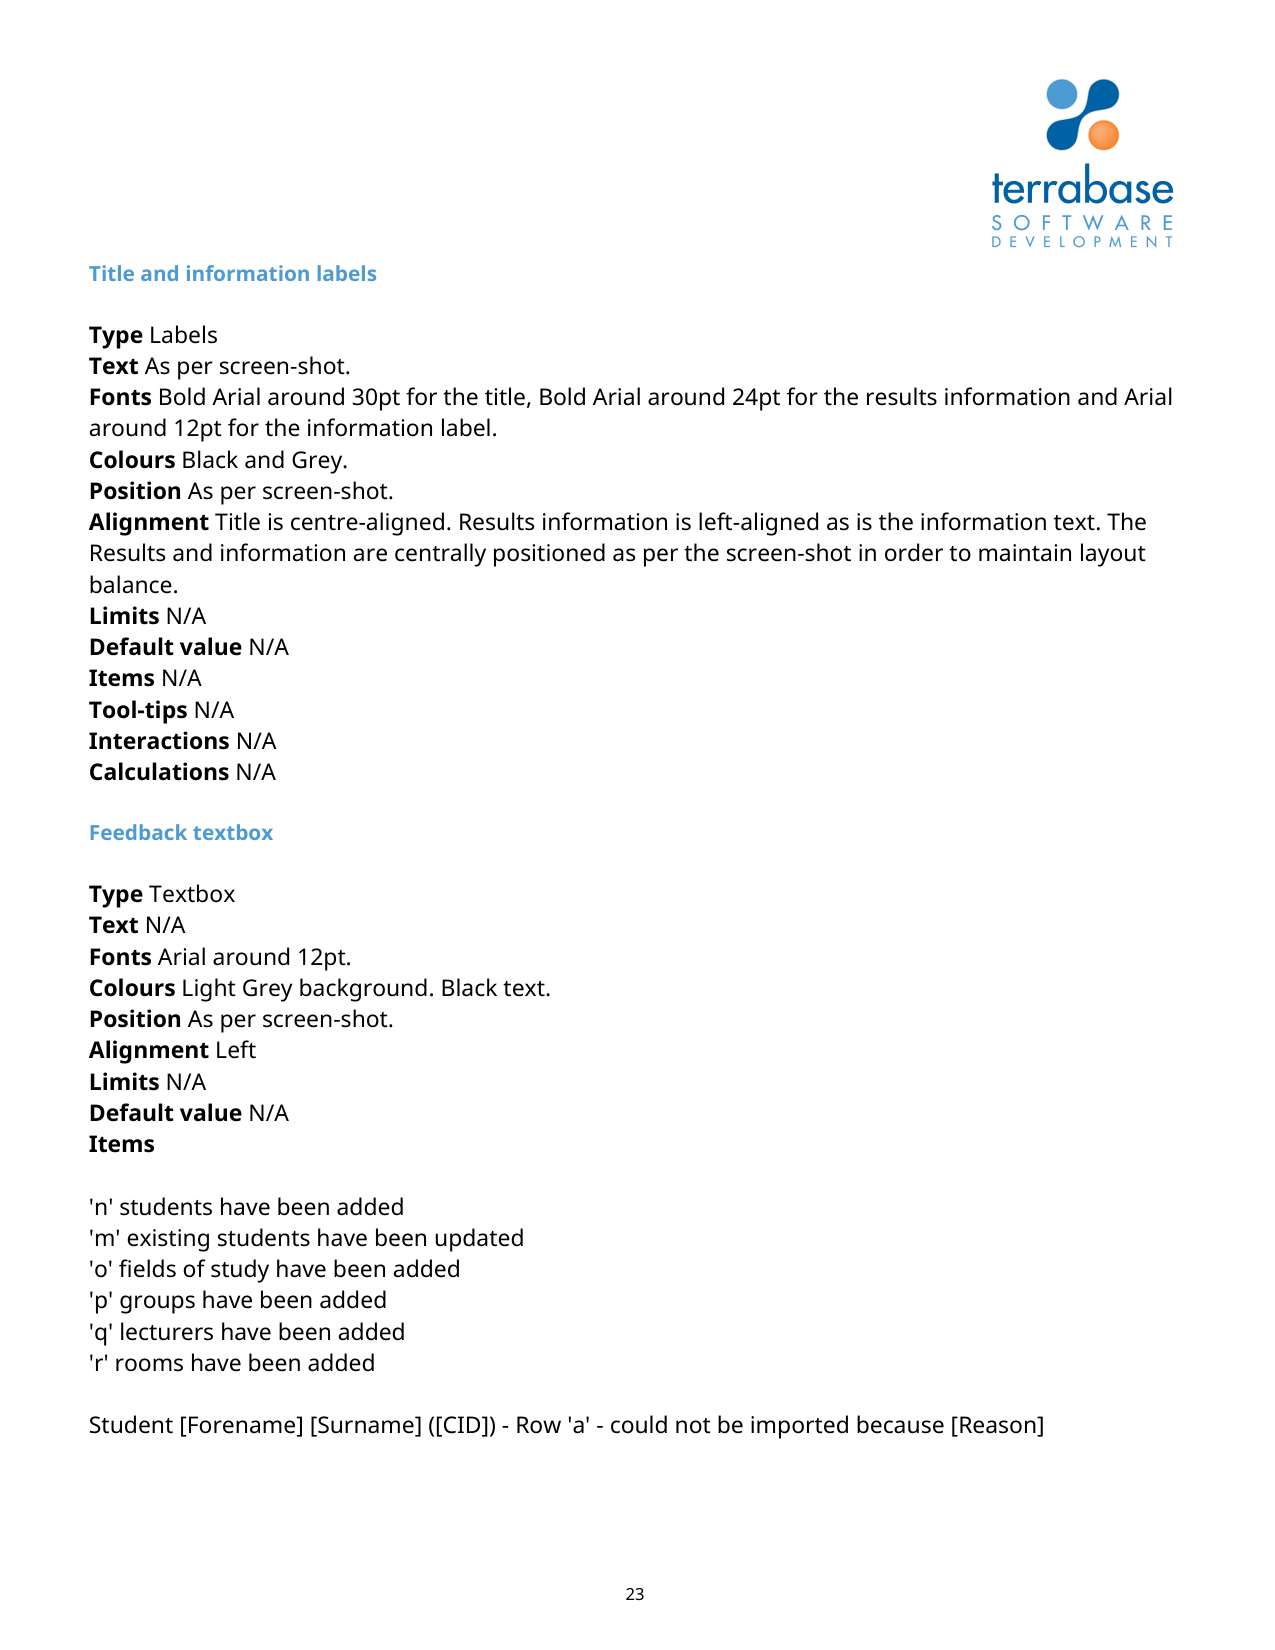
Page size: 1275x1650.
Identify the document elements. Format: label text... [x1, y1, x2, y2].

text 'r' rooms have been added [89, 1347, 1181, 1378]
text Position As per screen-shot. [89, 475, 1181, 506]
text 'm' existing students have been updated [89, 1222, 1181, 1253]
text Limits N/A [89, 600, 1181, 631]
text Default value N/A [89, 631, 1181, 662]
text Alignment Left [89, 1034, 1181, 1066]
text Student [Forename] [Surname] ([CID]) - Row 'a' - could not be imported because [Reason] [89, 1409, 1181, 1441]
text Items N/A [89, 662, 1181, 693]
subtitle Title and information labels [89, 259, 1181, 287]
text Tool-tips N/A [89, 693, 1181, 725]
text 'q' lecturers have been added [89, 1316, 1181, 1347]
text Calculations N/A [89, 756, 1181, 787]
text Colours Light Grey background. Black text. [89, 972, 1181, 1003]
text Default value N/A [89, 1097, 1181, 1128]
text Items [89, 1128, 1181, 1159]
text Text N/A [89, 909, 1181, 941]
subtitle Feedback textbox [89, 818, 1181, 847]
text 'o' fields of study have been added [89, 1253, 1181, 1284]
text 'p' groups have been added [89, 1284, 1181, 1316]
text 'n' students have been added [89, 1191, 1181, 1222]
text Fonts Arial around 12pt. [89, 941, 1181, 972]
text Position As per screen-shot. [89, 1003, 1181, 1034]
text Colours Black and Grey. [89, 443, 1181, 475]
text Interactions N/A [89, 725, 1181, 756]
text Text As per screen-shot. [89, 350, 1181, 381]
text Fonts Bold Arial around 30pt for the title, Bold Arial around 24pt for the results information and Arial around 12pt for the information label. [89, 381, 1181, 443]
text Type Labels [89, 318, 1181, 350]
text Limits N/A [89, 1066, 1181, 1097]
text Alignment Title is centre-aligned. Results information is left-aligned as is the information text. The Results and information are centrally positioned as per the screen-shot in order to maintain layout balance. [89, 506, 1181, 600]
text Type Textbox [89, 878, 1181, 909]
picture [984, 73, 1182, 259]
